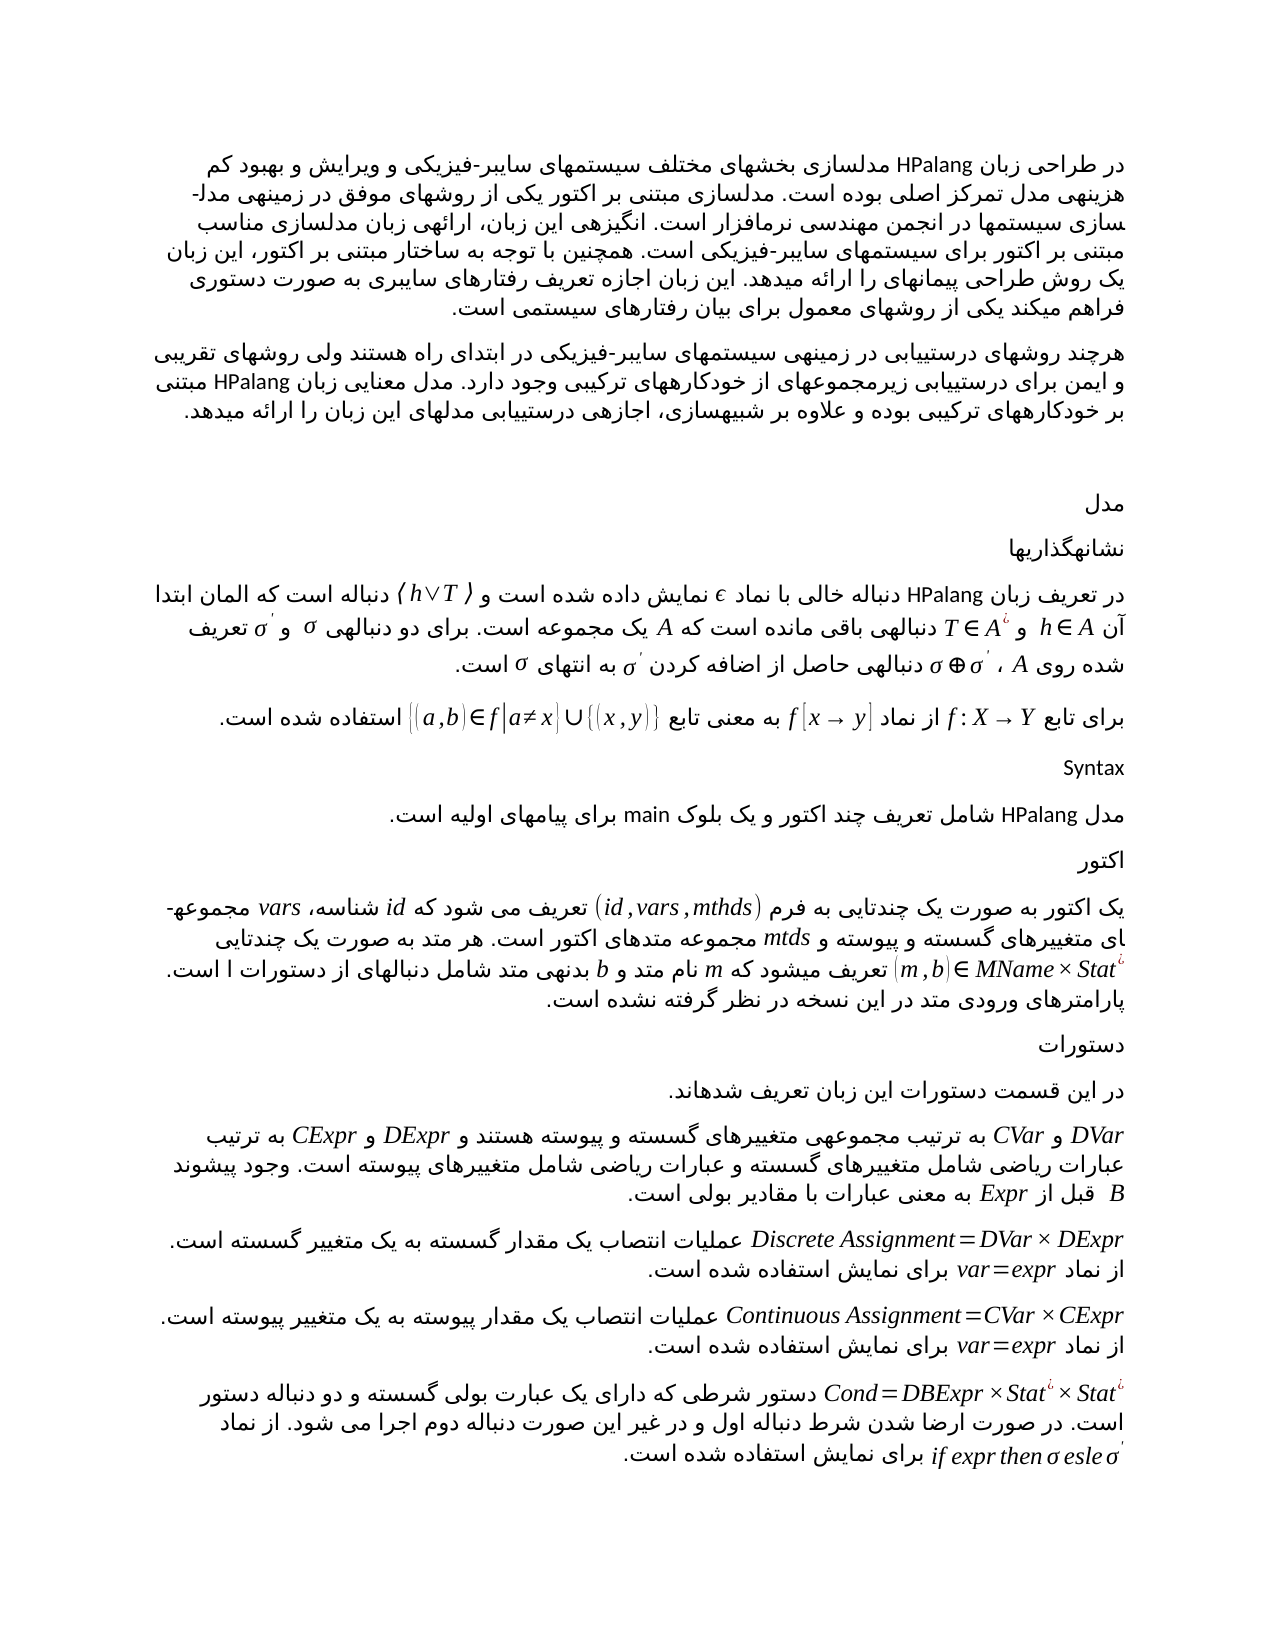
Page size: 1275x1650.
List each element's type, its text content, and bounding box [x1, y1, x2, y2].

text دستور شرطی که دارای یک عبارت بولی گسسته و دو دنباله دستور است. در صورت ارضا شدن شرط دنباله اول و در غیر این صورت دنباله دوم اجرا می شود. از نماد برای نمایش استفاده شده است. [150, 1378, 1125, 1469]
text عملیات انتصاب یک مقدار گسسته به یک متغییر گسسته است. از نماد برای نمایش استفاده شده است. [150, 1226, 1125, 1283]
text برای تابع از نماد به معنی تابع استفاده شده است. [150, 700, 1125, 734]
text Syntax [150, 753, 1125, 781]
text اکتور [150, 847, 1125, 873]
text در تعریف زبان HPalang دنباله خالی با نماد نمایش داده شده است و دنباله است که المان ابتدا آن و دنبالهی باقی مانده است که یک مجموعه است. برای دو دنبالهی و تعریف شده روی ، دنبالهی حاصل از اضافه کردن به انتهای است. [150, 580, 1125, 682]
text نشانهگذاریها [150, 534, 1125, 561]
text مدل [150, 489, 1125, 516]
text در طراحی زبان HPalang مدلسازی بخشهای مختلف سیستمهای سایبر-فیزیکی و ویرایش و بهبود کم هزینهی مدل تمرکز اصلی بوده است. مدلسازی مبتنی بر اکتور یکی از روشهای موفق در زمینهی مدلسازی سیستمها در انجمن مهندسی نرمافزار است. انگیزهی این زبان، ارائهی زبان مدلسازی مناسب مبتنی بر اکتور برای سیستمهای سایبر-فیزیکی است. همچنین با توجه به ساختار مبتنی بر اکتور، این زبان یک روش طراحی پیمانهای را ارائه میدهد. این زبان اجازه تعریف رفتارهای سایبری به صورت دستوری فراهم میکند یکی از روشهای معمول برای بیان رفتارهای سیستمی است. [150, 150, 1125, 320]
text در این قسمت دستورات این زبان تعریف شدهاند. [150, 1077, 1125, 1103]
text یک اکتور به صورت یک چندتایی به فرم تعریف می شود که شناسه، مجموعهای متغییرهای گسسته و پیوسته و مجموعه متدهای اکتور است. هر متد به صورت یک چندتایی تعریف میشود که نام متد و بدنهی متد شامل دنبالهای از دستورات ا است. پارامترهای ورودی متد در این نسخه در نظر گرفته نشده است. [150, 892, 1125, 1013]
text هرچند روشهای درستییابی در زمینهی سیستمهای سایبر-فیزیکی در ابتدای راه هستند ولی روشهای تقریبی و ایمن برای درستییابی زیرمجموعهای از خودکارههای ترکیبی وجود دارد. مدل معنایی زبان HPalang مبتنی بر خودکارههای ترکیبی بوده و علاوه بر شبیهسازی، اجازهی درستییابی مدلهای این زبان را ارائه میدهد. [150, 339, 1125, 424]
text مدل HPalang شامل تعریف چند اکتور و یک بلوک main برای پیامهای اولیه است. [150, 800, 1125, 828]
text دستورات [150, 1031, 1125, 1058]
text عملیات انتصاب یک مقدار پیوسته به یک متغییر پیوسته است. از نماد برای نمایش استفاده شده است. [150, 1302, 1125, 1359]
text و به ترتیب مجموعهی متغییرهای گسسته و پیوسته هستند و و به ترتیب عبارات ریاضی شامل متغییرهای گسسته و عبارات ریاضی شامل متغییرهای پیوسته است. وجود پیشوند قبل از به معنی عبارات با مقادیر بولی است. [150, 1122, 1125, 1207]
